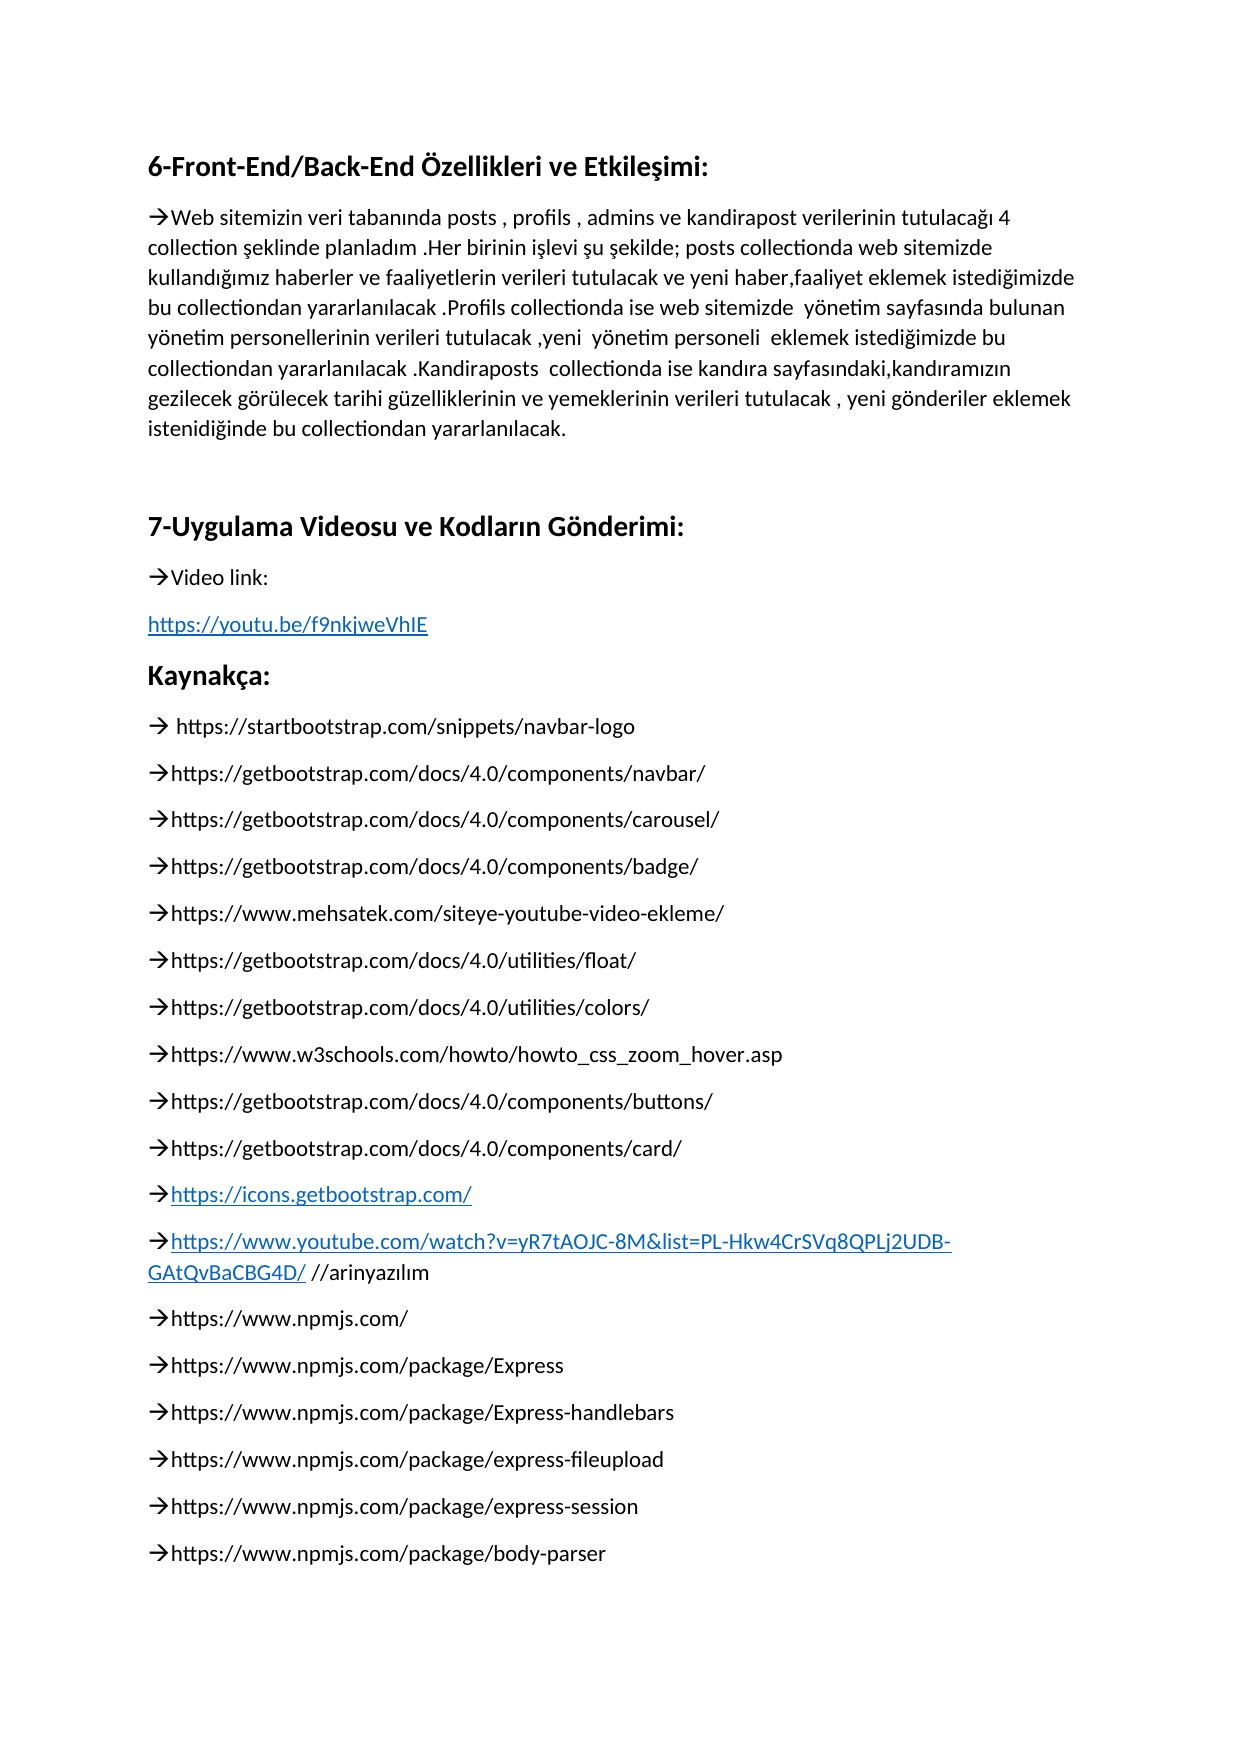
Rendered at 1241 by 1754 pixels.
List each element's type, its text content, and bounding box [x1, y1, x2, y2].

text 7-Uygulama Videosu ve Kodların Gönderimi: [148, 508, 1093, 543]
text https://www.mehsatek.com/siteye-youtube-video-ekleme/ [148, 899, 1093, 927]
text https://youtu.be/f9nkjweVhIE [148, 610, 1093, 638]
text https://www.npmjs.com/package/body-parser [148, 1539, 1093, 1567]
text https://icons.getbootstrap.com/ [148, 1181, 1093, 1209]
text https://getbootstrap.com/docs/4.0/components/badge/ [148, 852, 1093, 881]
text 6-Front-End/Back-End Özellikleri ve Etkileşimi: [148, 148, 1093, 183]
text https://getbootstrap.com/docs/4.0/utilities/float/ [148, 946, 1093, 974]
text https://startbootstrap.com/snippets/navbar-logo [148, 712, 1093, 740]
text https://getbootstrap.com/docs/4.0/components/card/ [148, 1134, 1093, 1162]
text Kaynakça: [148, 657, 1093, 692]
text https://www.npmjs.com/package/express-fileupload [148, 1445, 1093, 1473]
text https://getbootstrap.com/docs/4.0/components/navbar/ [148, 759, 1093, 787]
text https://getbootstrap.com/docs/4.0/components/carousel/ [148, 806, 1093, 834]
text https://www.npmjs.com/package/Express [148, 1351, 1093, 1379]
text https://www.npmjs.com/package/Express-handlebars [148, 1398, 1093, 1426]
text https://www.npmjs.com/ [148, 1304, 1093, 1333]
text https://getbootstrap.com/docs/4.0/utilities/colors/ [148, 993, 1093, 1021]
text https://www.npmjs.com/package/express-session [148, 1492, 1093, 1520]
text Video link: [148, 563, 1093, 591]
text https://www.w3schools.com/howto/howto_css_zoom_hover.asp [148, 1040, 1093, 1068]
text https://getbootstrap.com/docs/4.0/components/buttons/ [148, 1087, 1093, 1115]
text Web sitemizin veri tabanında posts , profils , admins ve kandirapost verilerinin tutulacağı 4 collection şeklinde planladım .Her birinin işlevi şu şekilde; posts collectionda web sitemizde kullandığımız haberler ve faaliyetlerin verileri tutulacak ve yeni haber,faaliyet eklemek istediğimizde bu collectiondan yararlanılacak .Profils collectionda ise web sitemizde yönetim sayfasında bulunan yönetim personellerinin verileri tutulacak ,yeni yönetim personeli eklemek istediğimizde bu collectiondan yararlanılacak .Kandiraposts collectionda ise kandıra sayfasındaki,kandıramızın gezilecek görülecek tarihi güzelliklerinin ve yemeklerinin verileri tutulacak , yeni gönderiler eklemek istenidiğinde bu collectiondan yararlanılacak. [148, 203, 1093, 442]
text https://www.youtube.com/watch?v=yR7tAOJC-8M&list=PL-Hkw4CrSVq8QPLj2UDB-GAtQvBaCBG4D/ //arinyazılım [148, 1227, 1093, 1286]
